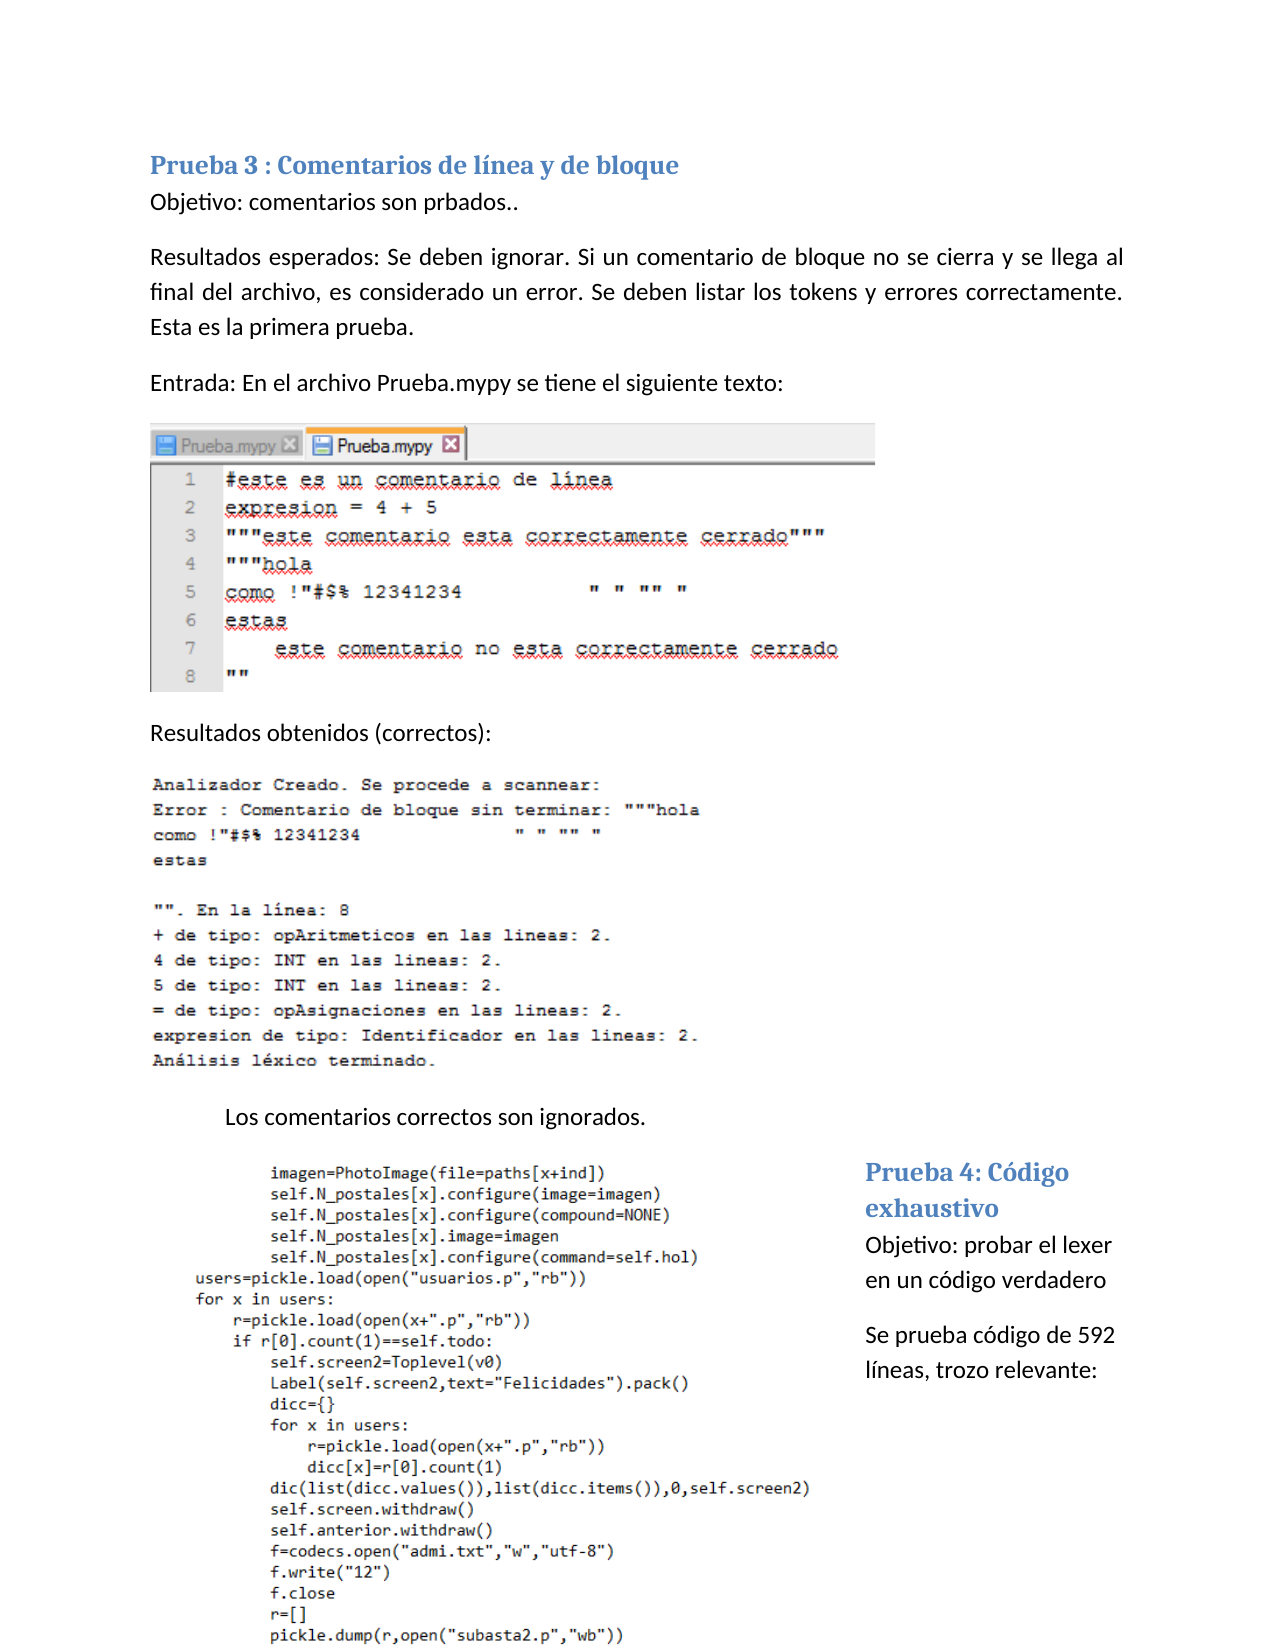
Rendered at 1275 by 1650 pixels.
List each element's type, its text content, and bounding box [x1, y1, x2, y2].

picture [150, 1162, 847, 1650]
text Resultados obtenidos (correctos): [150, 717, 1125, 748]
text Resultados esperados: Se deben ignorar. Si un comentario de bloque no se cierra y se llega al final del archivo, es considerado un error. Se deben listar los tokens y errores correctamente. Esta es la primera prueba. [150, 242, 1125, 342]
subtitle Prueba 3 : Comentarios de línea y de bloque [150, 150, 1125, 181]
subtitle Prueba 4: Código exhaustivo [150, 1157, 1125, 1224]
text Entrada: En el archivo Prueba.mypy se tiene el siguiente texto: [150, 367, 1125, 398]
picture [150, 423, 876, 692]
picture [150, 773, 730, 1077]
text Objetivo: comentarios son prbados.. [150, 186, 1125, 216]
text Se prueba código de 592 líneas, trozo relevante: [847, 1320, 1125, 1385]
text Objetivo: probar el lexer en un código verdadero [847, 1229, 1125, 1294]
text Los comentarios correctos son ignorados. [150, 1102, 1125, 1132]
